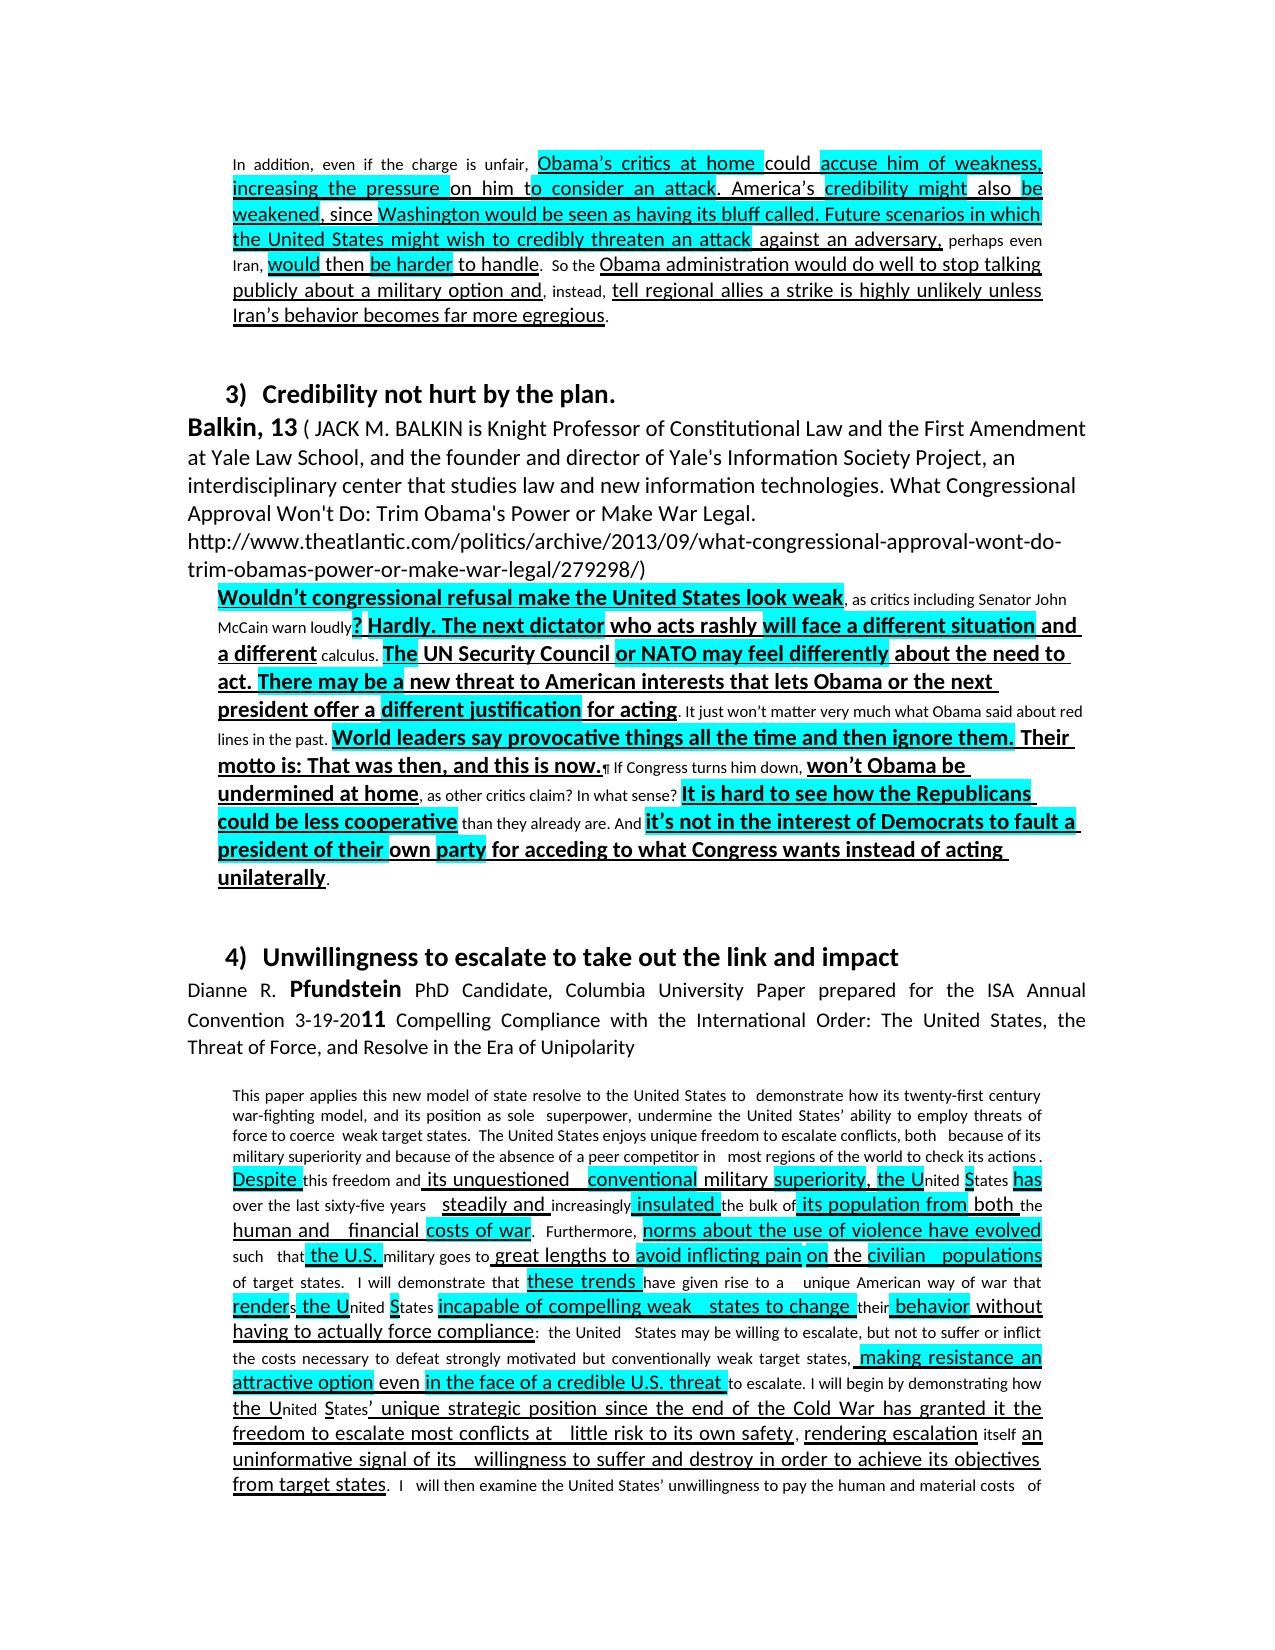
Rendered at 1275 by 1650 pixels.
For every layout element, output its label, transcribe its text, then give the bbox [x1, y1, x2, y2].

subtitle Unwillingness to escalate to take out the link and impact [225, 940, 1087, 973]
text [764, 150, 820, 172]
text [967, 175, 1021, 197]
subtitle Credibility not hurt by the plan. [225, 377, 1087, 410]
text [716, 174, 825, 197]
text Dianne R. Pfundstein PhD Candidate, Columbia University Paper prepared for the ISA Annual Convention 3-19-2011 Compelling Compliance with the International Order: The United States, the Threat of Force, and Resolve in the Era of Unipolarity [187, 973, 1087, 1059]
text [232, 1085, 1042, 1497]
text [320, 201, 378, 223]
text Wouldn’t congressional refusal make the United States look weak, as critics including Senator John McCain warn loudly? Hardly. The next dictator who acts rashly will face a different situation and a different calculus. The UN Security Council or NATO may feel differently about the need to act. There may be a new threat to American interests that lets Obama or the next president offer a different justification for acting. It just won’t matter very much what Obama said about red lines in the past. World leaders say provocative things all the time and then ignore them. Their motto is: That was then, and this is now.¶ If Congress turns him down, won’t Obama be undermined at home, as other critics claim? In what sense? It is hard to see how the Republicans could be less cooperative than they already are. And it’s not in the interest of Democrats to fault a president of their own party for acceding to what Congress wants instead of acting unilaterally. [217, 583, 1087, 891]
text In addition, even if the charge is unfair, Obama’s critics at home could accuse him of weakness, increasing the pressure on him to consider an attack. America’s credibility might also be weakened, since Washington would be seen as having its bluff called. Future scenarios in which the United States might wish to credibly threaten an attack against an adversary, perhaps even Iran, would then be harder to handle. So the Obama administration would do well to stop talking publicly about a military option and, instead, tell regional allies a strike is highly unlikely unless Iran’s behavior becomes far more egregious. [232, 226, 1042, 328]
text Balkin, 13 ( JACK M. BALKIN is Knight Professor of Constitutional Law and the First Amendment at Yale Law School, and the founder and director of Yale's Information Society Project, an interdisciplinary center that studies law and new information technologies. What Congressional Approval Won't Do: Trim Obama's Power or Make War Legal. http://www.theatlantic.com/politics/archive/2013/09/what-congressional-approval-wont-do-trim-obamas-power-or-make-war-legal/279298/) [187, 410, 1087, 583]
